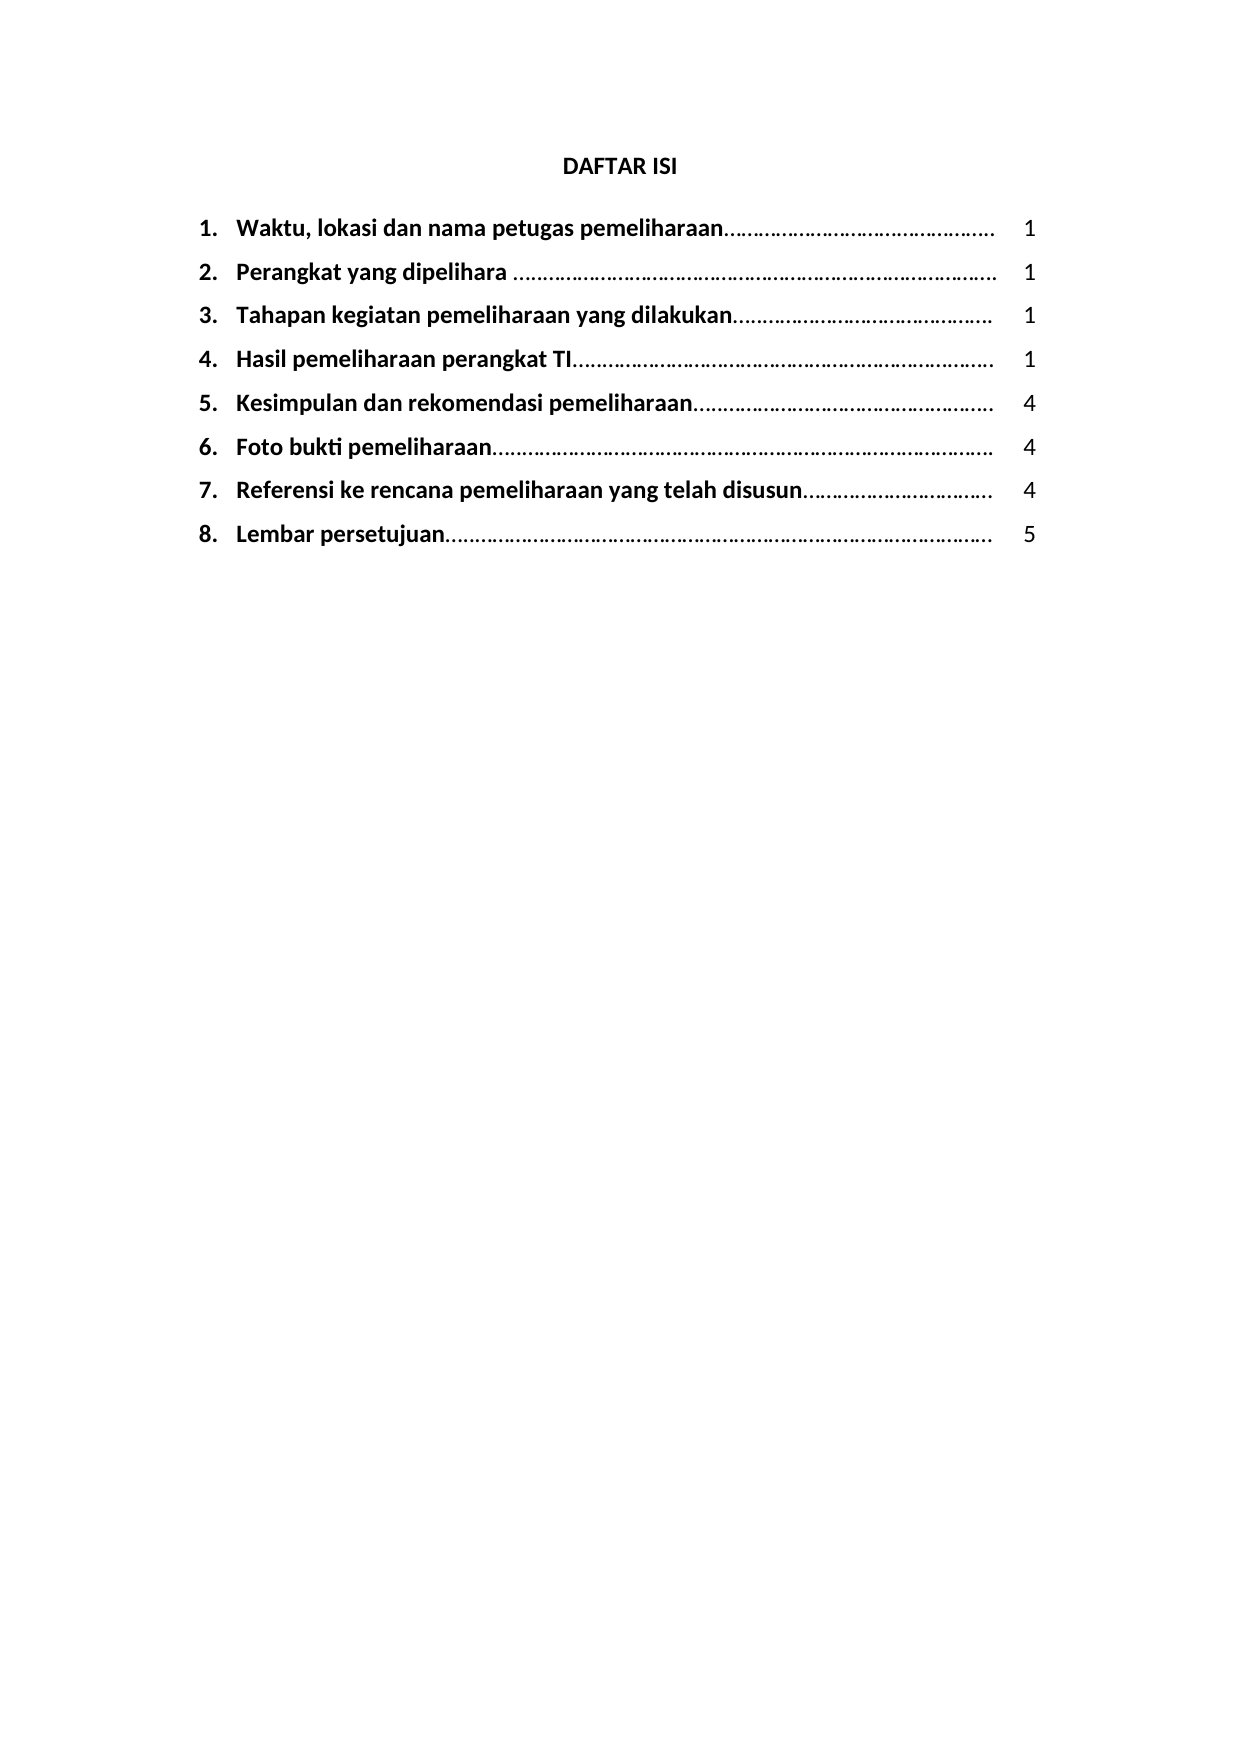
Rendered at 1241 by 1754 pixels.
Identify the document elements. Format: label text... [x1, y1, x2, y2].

table_header Waktu, lokasi dan nama petugas pemeliharaan……………………………………….. [150, 213, 1012, 256]
table_cell Referensi ke rencana pemeliharaan yang telah disusun…………………………… [150, 474, 1012, 518]
table_cell 5 [1012, 518, 1089, 562]
table_cell Perangkat yang dipelihara …..……………………………………………………………………. [150, 256, 1012, 300]
table_header 1 [1012, 213, 1089, 256]
table_cell Lembar persetujuan…..……………………………………………………………………………… [150, 518, 1012, 562]
table_cell 4 [1012, 387, 1089, 431]
table_cell Kesimpulan dan rekomendasi pemeliharaan…..……………………………………….. [150, 387, 1012, 431]
table_cell Tahapan kegiatan pemeliharaan yang dilakukan…..…………………………………. [150, 300, 1012, 343]
table_cell 4 [1012, 431, 1089, 474]
table_cell 1 [1012, 256, 1089, 300]
table_cell 1 [1012, 343, 1089, 387]
table_cell Hasil pemeliharaan perangkat TI…..………………………………………………………….. [150, 343, 1012, 387]
table_cell 1 [1012, 300, 1089, 343]
text DAFTAR ISI [150, 150, 1090, 181]
table_cell 4 [1012, 474, 1089, 518]
table_cell Foto bukti pemeliharaan…..………………………………………………………………………. [150, 431, 1012, 474]
